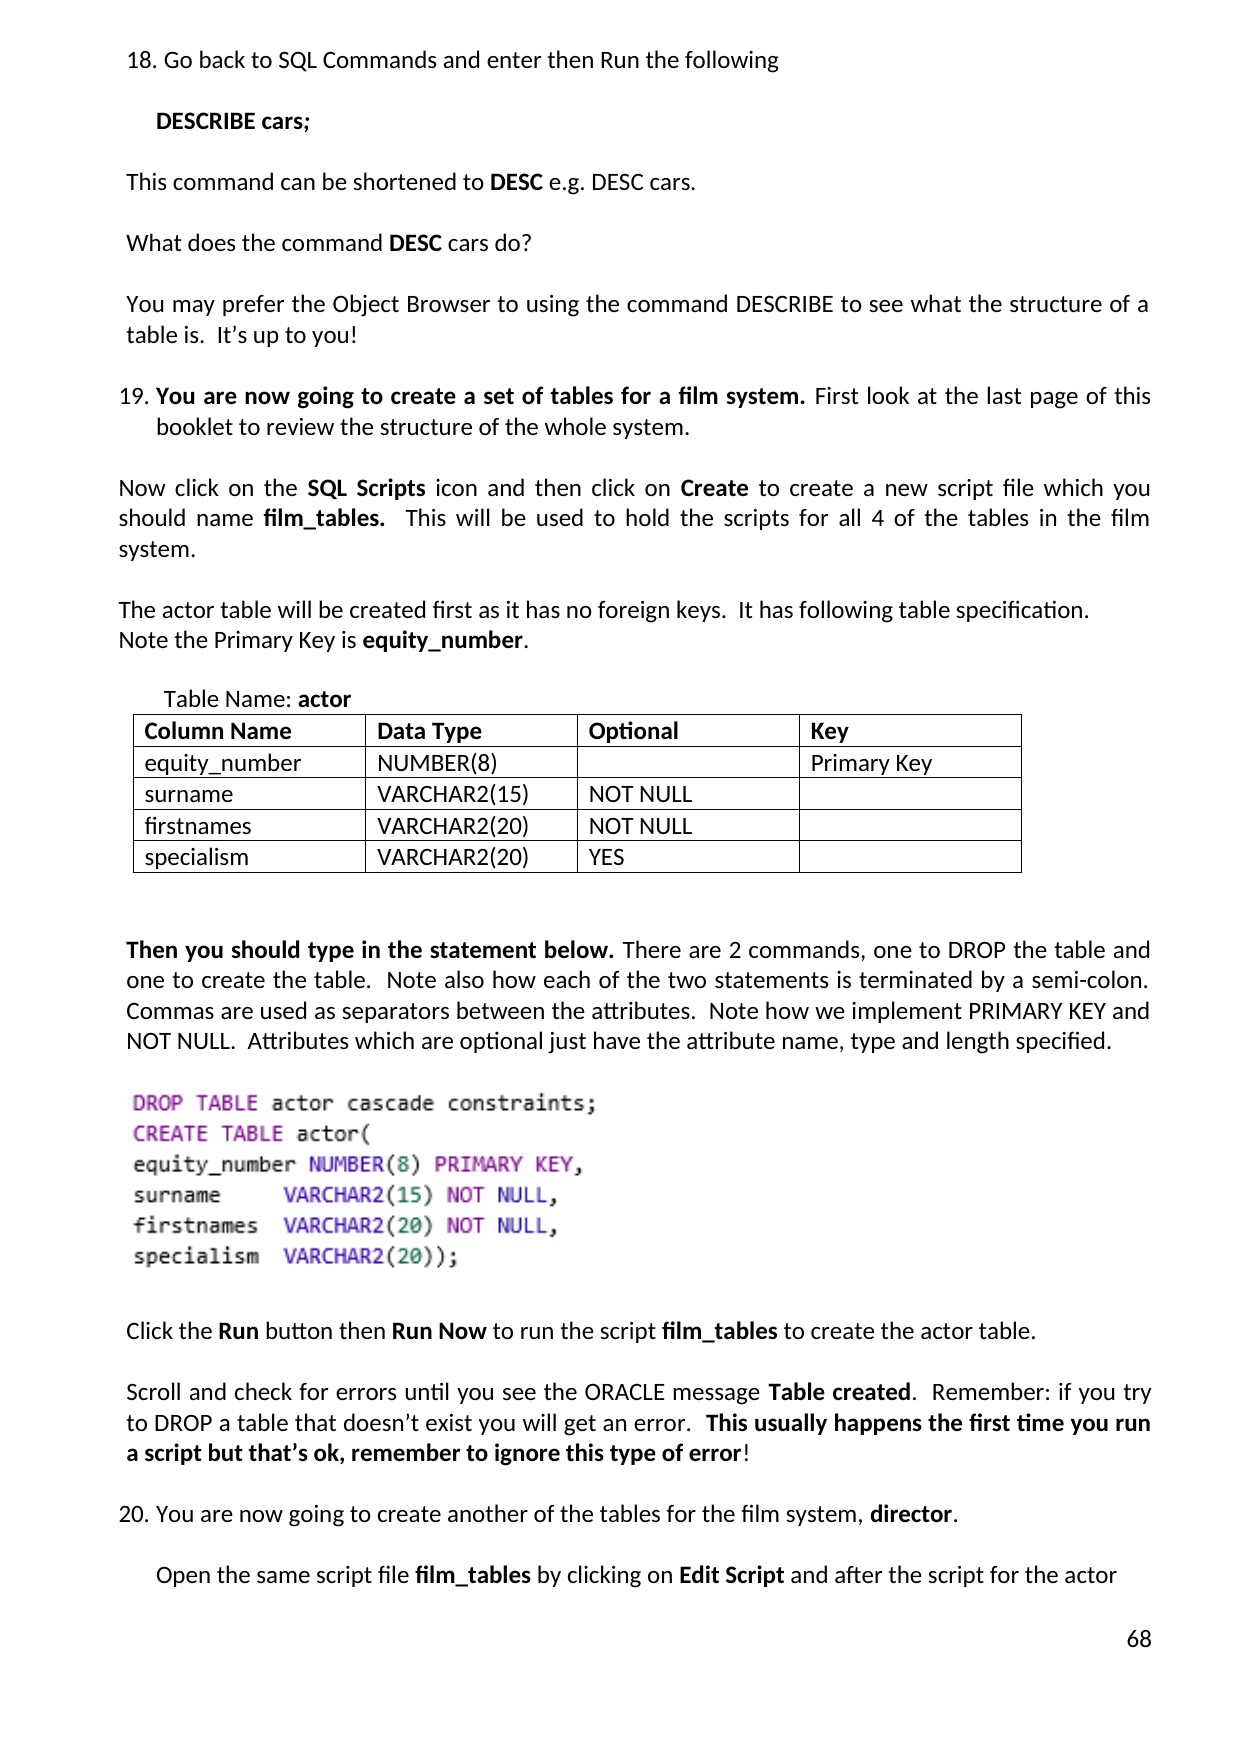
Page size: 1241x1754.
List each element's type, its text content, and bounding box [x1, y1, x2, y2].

text Then you should type in the statement below. There are 2 commands, one to DROP the table and one to create the table. Note also how each of the two statements is terminated by a semi-colon. Commas are used as separators between the attributes. Note how we implement PRIMARY KEY and NOT NULL. Attributes which are optional just have the attribute name, type and length specified. [126, 934, 1152, 1056]
table_cell NUMBER(8) [366, 747, 577, 777]
text Now click on the SQL Scripts icon and then click on Create to create a new script file which you should name film_tables. This will be used to hold the scripts for all 4 of the tables in the film system. [118, 472, 1152, 563]
text Table Name: actor [89, 683, 1152, 714]
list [118, 1498, 1152, 1590]
table_cell NOT NULL [578, 810, 799, 840]
table_header Column Name [134, 715, 365, 746]
text Click the Run button then Run Now to run the script film_tables to create the actor table. [126, 1315, 1152, 1346]
table_cell equity_number [134, 747, 365, 777]
table_cell VARCHAR2(15) [366, 778, 577, 809]
table_cell firstnames [134, 810, 365, 840]
table_cell [800, 810, 1021, 840]
text Scroll and check for errors until you see the ORACLE message Table created. Remember: if you try to DROP a table that doesn’t exist you will get an error. This usually happens the first time you run a script but that’s ok, remember to ignore this type of error! [126, 1376, 1152, 1468]
table_header Optional [578, 715, 799, 746]
text This command can be shortened to DESC e.g. DESC cars. [126, 166, 1152, 197]
text DESCRIBE cars; [156, 105, 1152, 136]
list You are now going to create a set of tables for a film system. First look at the last page of this booklet to review the structure of the whole system. [118, 380, 1152, 441]
table_cell [800, 841, 1021, 872]
table_cell surname [134, 778, 365, 809]
table_cell [578, 747, 799, 777]
table_cell VARCHAR2(20) [366, 810, 577, 840]
table_cell specialism [134, 841, 365, 872]
text You may prefer the Object Browser to using the command DESCRIBE to see what the structure of a table is. It’s up to you! [126, 288, 1152, 349]
table_header Data Type [366, 715, 577, 746]
table_cell YES [578, 841, 799, 872]
list Go back to SQL Commands and enter then Run the following [126, 44, 1152, 75]
table_header Key [800, 715, 1021, 746]
table_cell Primary Key [800, 747, 1021, 777]
text The actor table will be created first as it has no foreign keys. It has following table specification. Note the Primary Key is equity_number. [118, 594, 1152, 683]
table_cell [800, 778, 1021, 809]
text What does the command DESC cars do? [126, 227, 1152, 258]
picture [126, 1086, 675, 1285]
table_cell NOT NULL [578, 778, 799, 809]
table_cell VARCHAR2(20) [366, 841, 577, 872]
